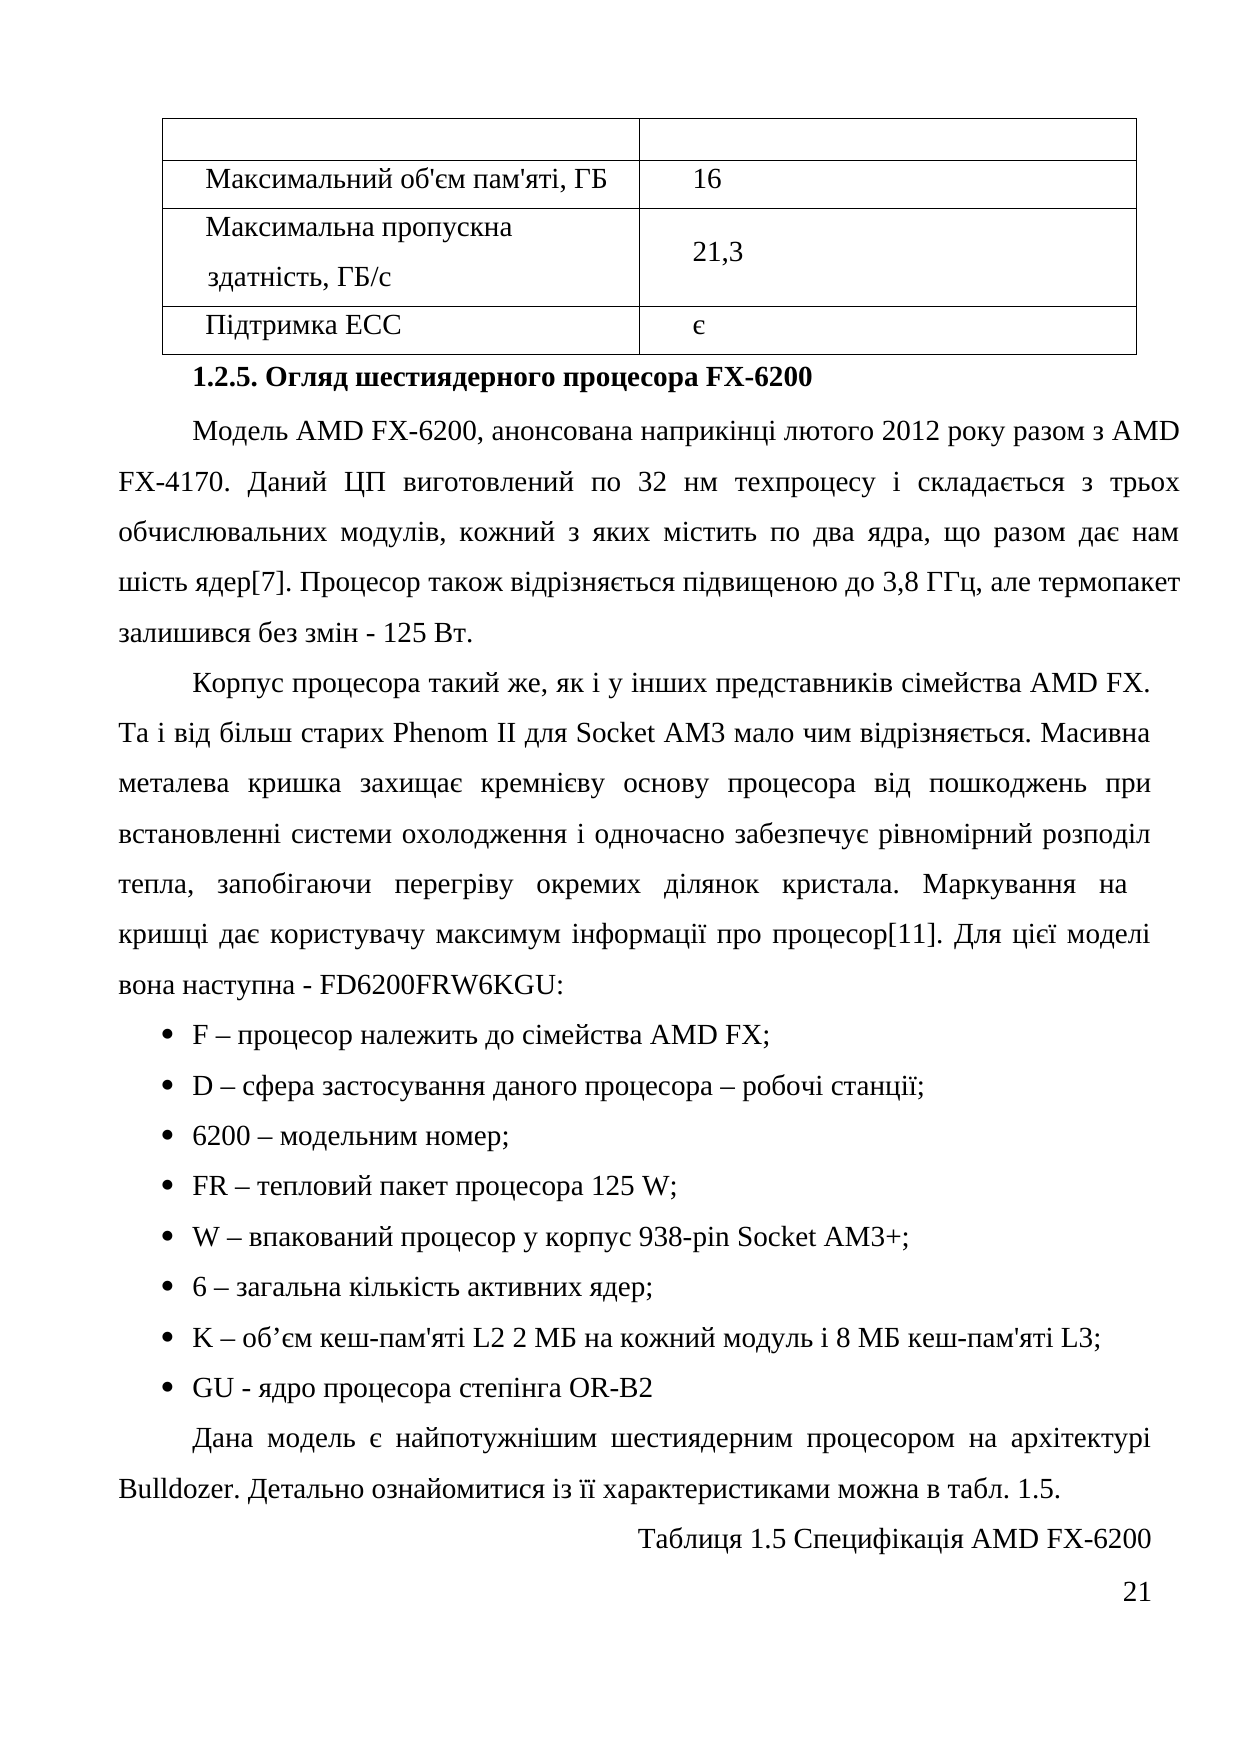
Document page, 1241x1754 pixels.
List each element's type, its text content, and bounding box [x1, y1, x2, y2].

table_cell є [640, 307, 1136, 354]
text Корпус процесора такий же, як і у інших представників сімейства AMD FX. Та і від більш старих Phenom II для Socket AM3 мало чим відрізняється. Масивна металева кришка захищає кремнієву основу процесора від пошкоджень при встановленні системи охолодження і одночасно забезпечує рівномірний розподіл тепла, запобігаючи перегріву окремих ділянок кристала. Маркування на кришці дає користувачу максимум інформації про процесор[11]. Для цієї моделі вона наступна - FD6200FRW6KGU: [118, 665, 1152, 1000]
list FR – тепловий пакет процесора 125 W; [148, 1168, 1152, 1202]
list 6 – загальна кількість активних ядер; [148, 1269, 1152, 1303]
list D – сфера застосування даного процесора – робочі станції; [148, 1068, 1152, 1101]
table_cell 21,3 [640, 209, 1136, 306]
text Таблиця 1.5 Специфікація AMD FX-6200 [118, 1521, 1152, 1555]
list GU - ядро процесора степінга OR-B2 [148, 1370, 1152, 1404]
table_cell 16 [640, 161, 1136, 208]
text Дана модель є найпотужнішим шестиядерним процесором на архітектурі Bulldozer. Детально ознайомитися із її характеристиками можна в табл. 1.5. [118, 1421, 1152, 1504]
table_cell Максимальний об'єм пам'яті, ГБ [163, 161, 639, 208]
list K – об’єм кеш-пам'яті L2 2 МБ на кожний модуль і 8 МБ кеш-пам'яті L3; [148, 1320, 1152, 1353]
list F – процесор належить до сімейства AMD FX; [148, 1017, 1152, 1051]
subtitle 1.2.5. Огляд шестиядерного процесора FX-6200 [118, 359, 1181, 392]
list 6200 – модельним номер; [148, 1118, 1152, 1152]
list W – впакований процесор у корпус 938-pin Socket AM3+; [148, 1219, 1152, 1252]
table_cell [163, 119, 639, 160]
subtitle Модель AMD FX-6200, анонсована наприкінці лютого 2012 року разом з AMD FX-4170. Даний ЦП виготовлений по 32 нм техпроцесу і складається з трьох обчислювальних модулів, кожний з яких містить по два ядра, що разом дає нам шість ядер[7]. Процесор також відрізняється підвищеною до 3,8 ГГц, але термопакет залишився без змін - 125 Вт. [118, 413, 1181, 648]
table_cell 2 [640, 119, 1136, 160]
table_cell Підтримка ECC [163, 307, 639, 354]
table_cell Максимальна пропускна здатність, ГБ/c [163, 209, 639, 306]
